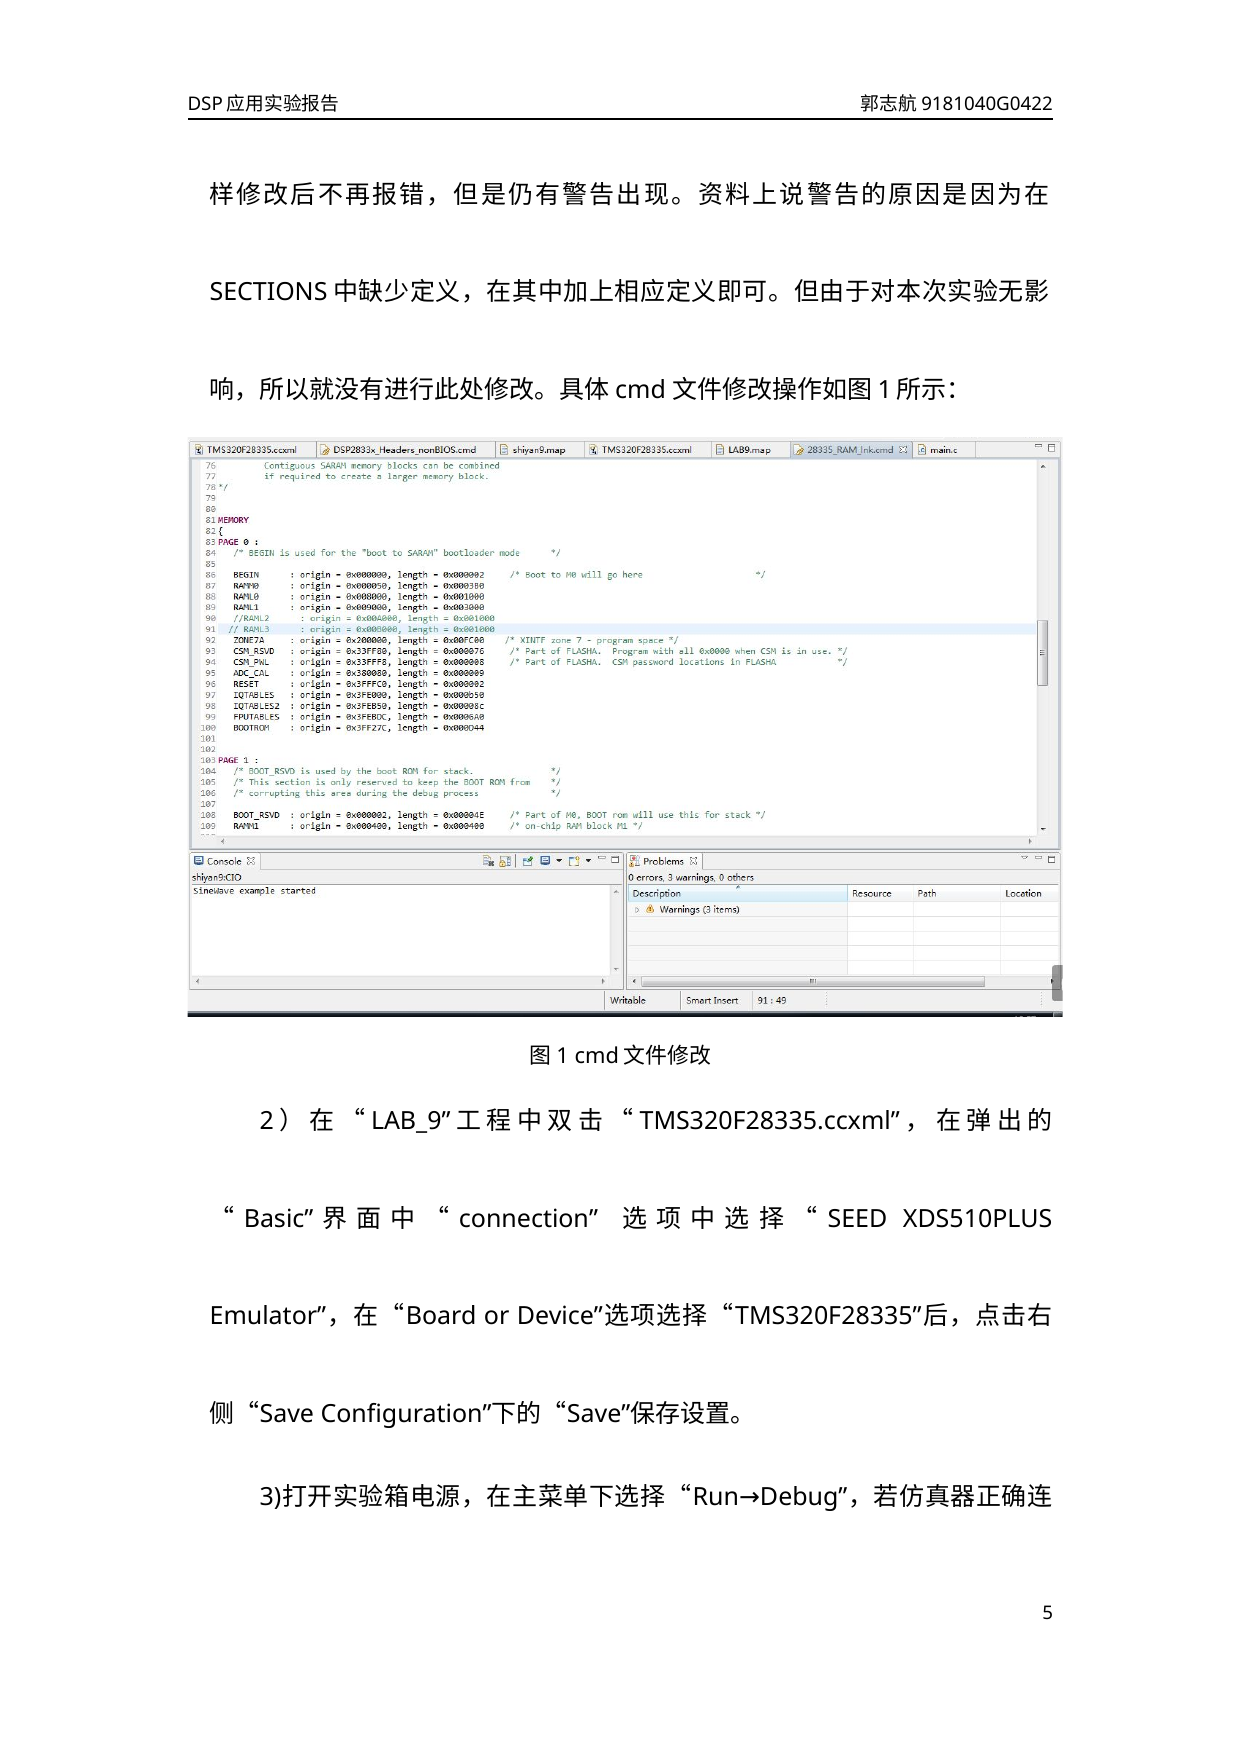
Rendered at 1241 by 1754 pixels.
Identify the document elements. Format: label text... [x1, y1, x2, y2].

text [209, 160, 1053, 420]
text 图 1 cmd文件修改 [187, 1038, 1053, 1070]
picture [187, 437, 1063, 1017]
text 2）在“LAB_9”工程中双击“TMS320F28335.ccxml”，在弹出的“Basic”界面中“connection” 选项中选择“SEED XDS510PLUS Emulator”，在“Board or Device”选项选择“TMS320F28335”后，点击右侧“Save Configuration”下的“Save”保存设置。 [209, 1086, 1053, 1444]
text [209, 1462, 1053, 1527]
